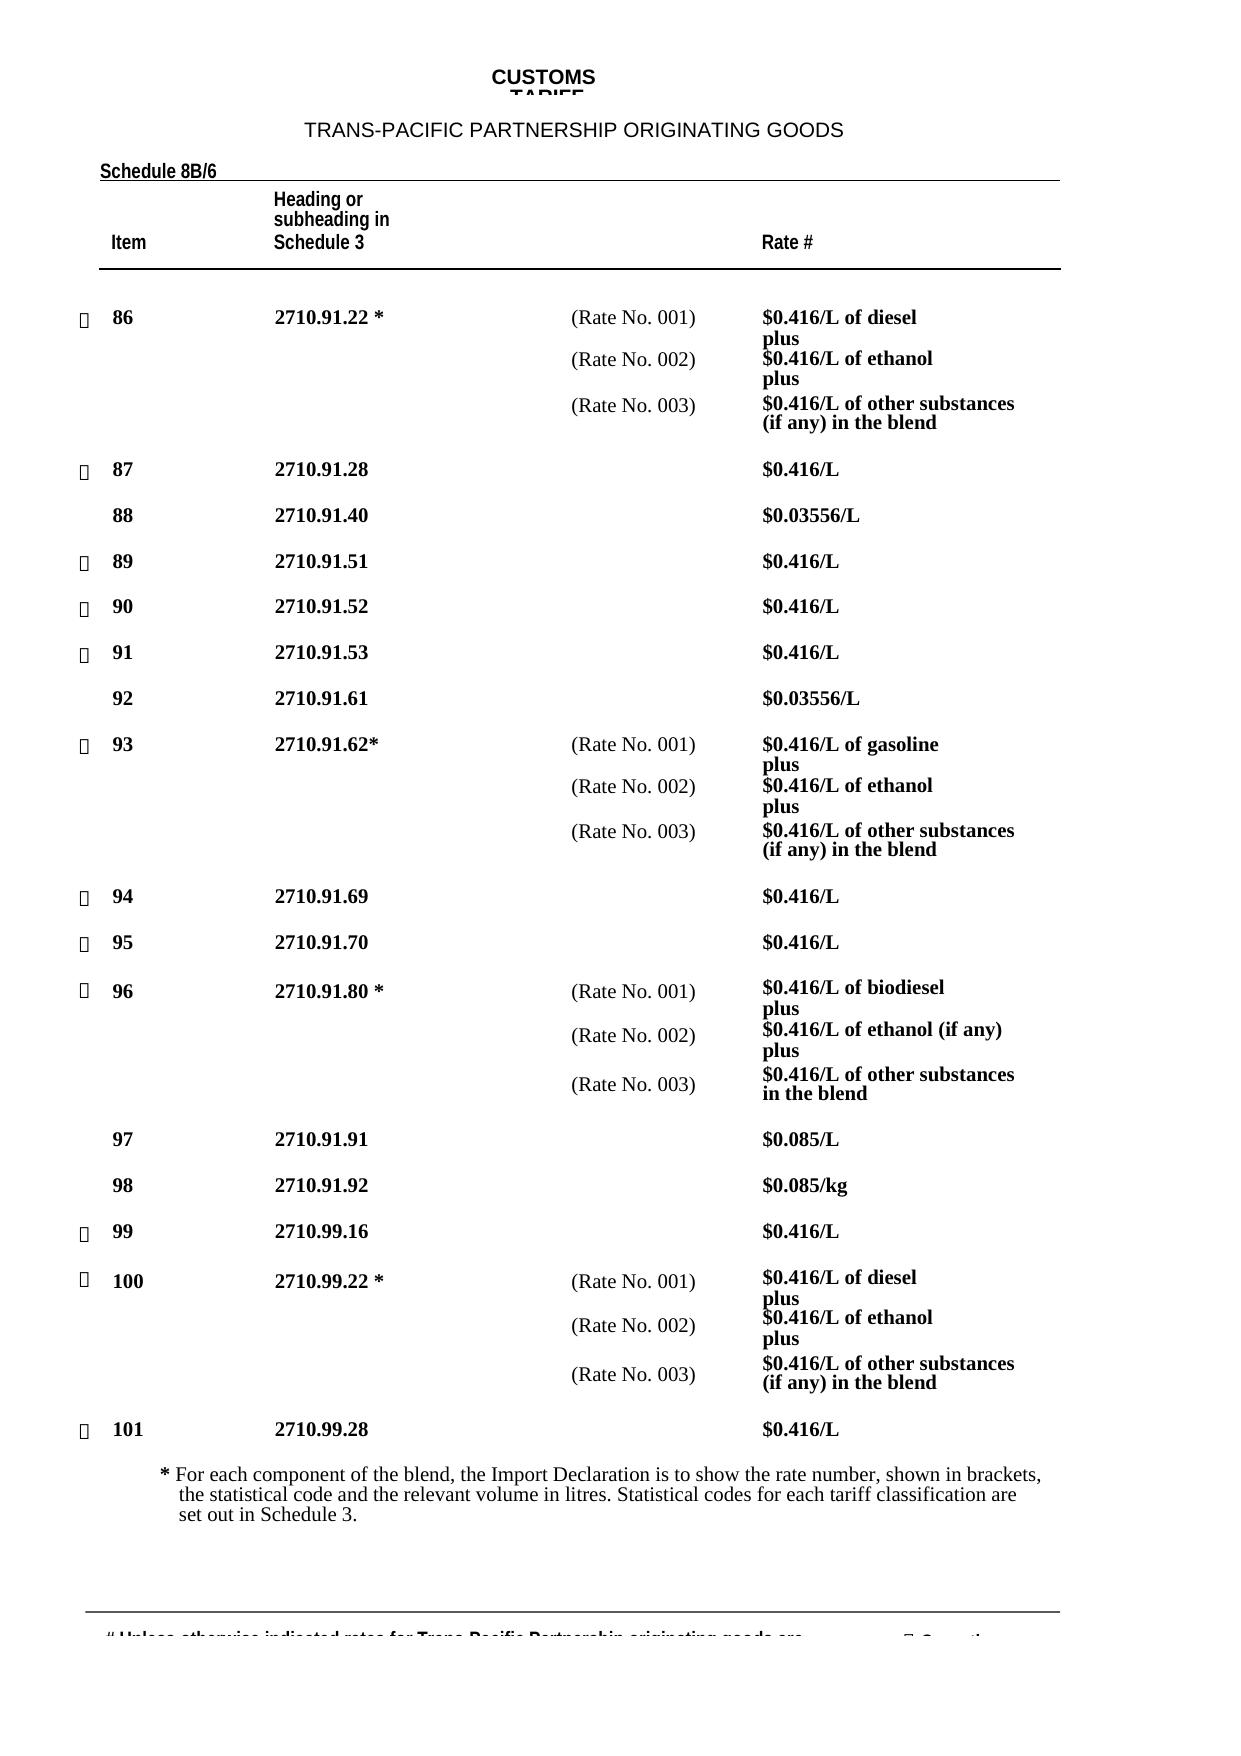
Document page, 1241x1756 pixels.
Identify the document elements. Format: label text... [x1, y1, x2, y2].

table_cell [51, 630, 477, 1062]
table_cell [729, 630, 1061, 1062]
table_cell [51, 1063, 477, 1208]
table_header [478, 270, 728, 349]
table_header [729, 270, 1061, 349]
text Item Schedule 3 Rate # [111, 230, 1240, 254]
text Schedule 8B/6 Heading or [100, 155, 1061, 211]
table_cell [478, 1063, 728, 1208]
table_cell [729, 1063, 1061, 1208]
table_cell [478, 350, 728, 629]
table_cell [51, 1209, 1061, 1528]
text TRANS-PACIFIC PARTNERSHIP ORIGINATING GOODS [304, 117, 1240, 141]
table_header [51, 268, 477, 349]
text subheading in [274, 211, 1240, 230]
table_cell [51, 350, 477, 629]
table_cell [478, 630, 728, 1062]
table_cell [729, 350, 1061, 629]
